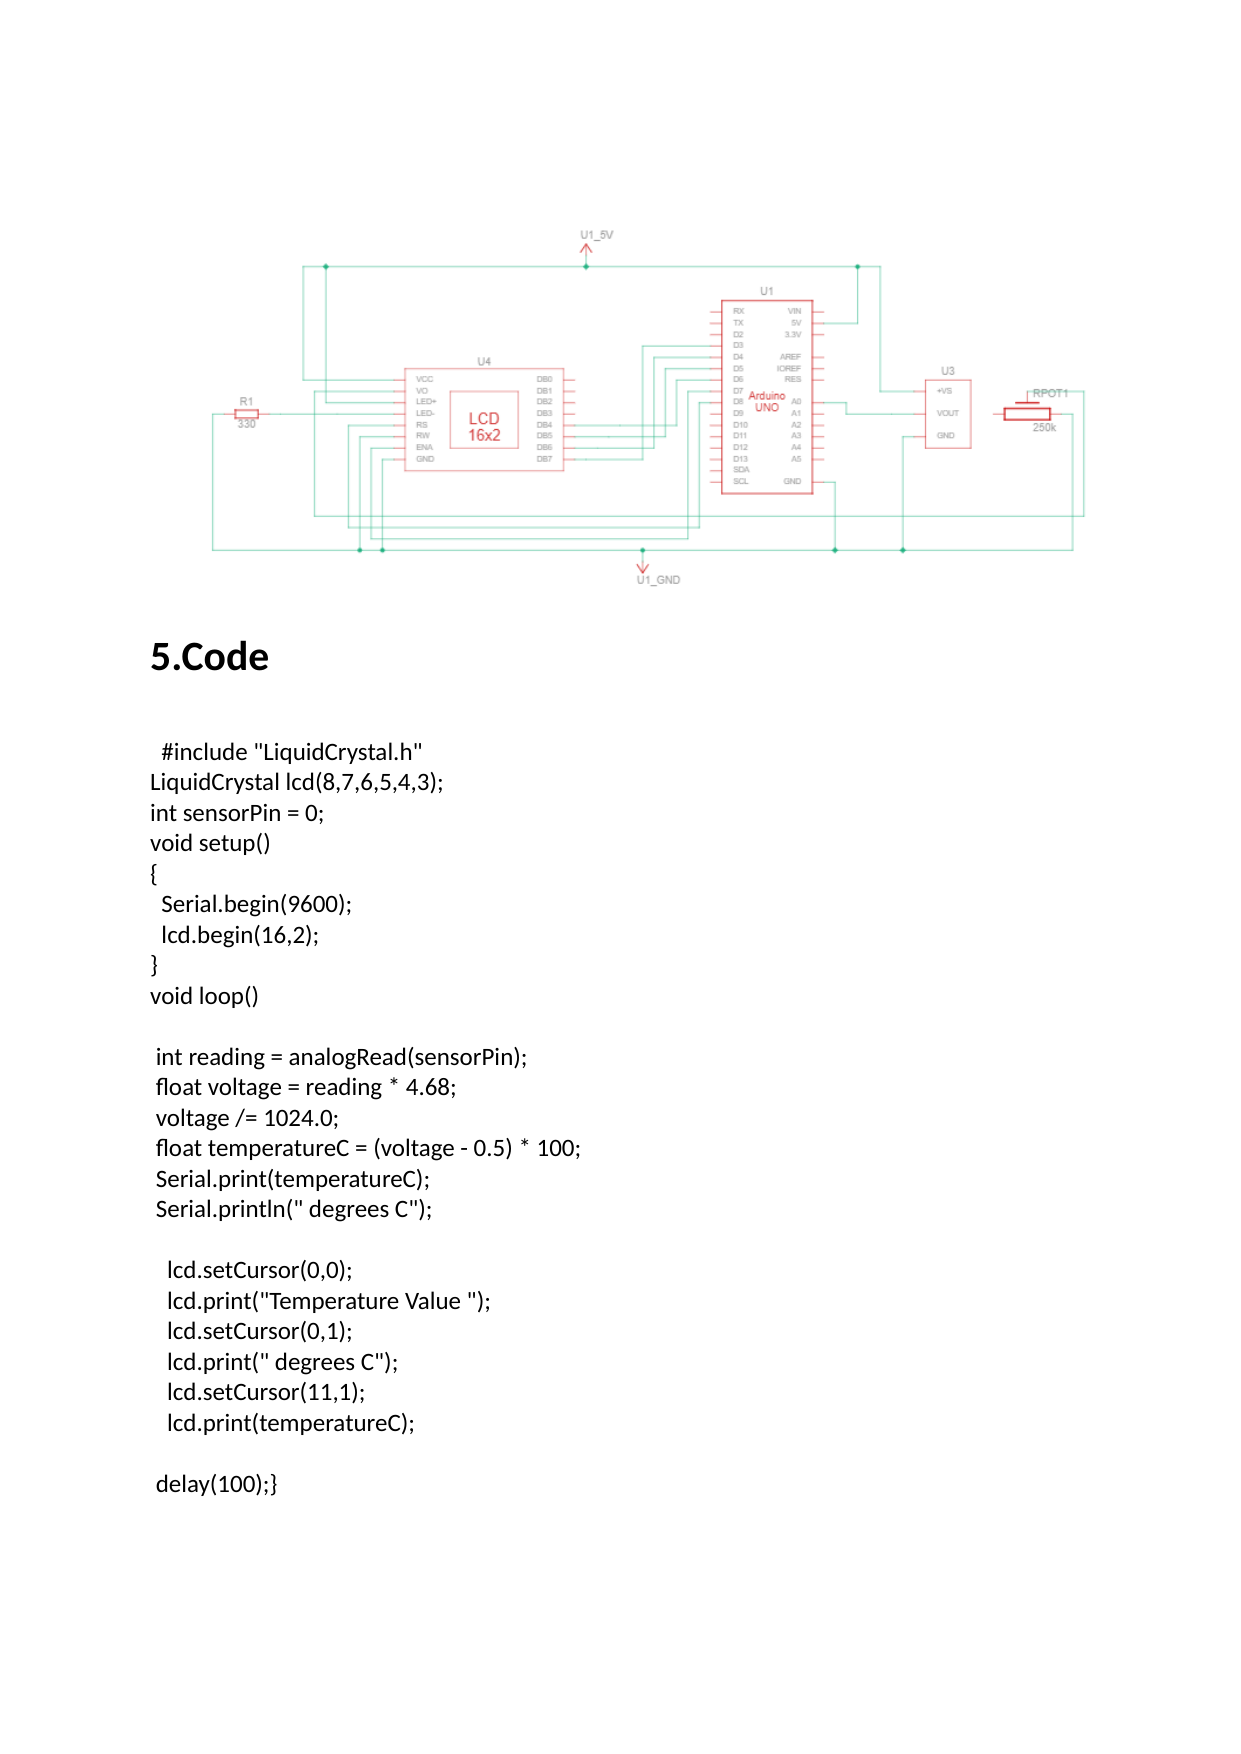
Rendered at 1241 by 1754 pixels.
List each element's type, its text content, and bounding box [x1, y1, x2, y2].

text float voltage = reading * 4.68; [150, 1071, 1090, 1102]
text lcd.print(temperatureC); [150, 1407, 1090, 1438]
text delay(100);} [150, 1468, 1090, 1499]
text 5.Code [150, 631, 1090, 681]
text int reading = analogRead(sensorPin); [150, 1041, 1090, 1071]
text Serial.println(" degrees C"); [150, 1193, 1090, 1224]
text Serial.begin(9600); [150, 888, 1090, 919]
text } [150, 949, 1090, 980]
text void loop() [150, 980, 1090, 1010]
text { [150, 858, 1090, 888]
text Serial.print(temperatureC); [150, 1163, 1090, 1193]
text float temperatureC = (voltage - 0.5) * 100; [150, 1132, 1090, 1163]
text lcd.print(" degrees C"); [150, 1346, 1090, 1377]
text voltage /= 1024.0; [150, 1102, 1090, 1132]
text lcd.setCursor(0,1); [150, 1316, 1090, 1346]
text lcd.print("Temperature Value "); [150, 1285, 1090, 1316]
text lcd.setCursor(0,0); [150, 1254, 1090, 1285]
text LiquidCrystal lcd(8,7,6,5,4,3); [150, 766, 1090, 797]
text void setup() [150, 827, 1090, 858]
text lcd.begin(16,2); [150, 919, 1090, 949]
text int sensorPin = 0; [150, 797, 1090, 827]
picture [150, 150, 1160, 631]
text #include "LiquidCrystal.h" [150, 736, 1090, 766]
text lcd.setCursor(11,1); [150, 1377, 1090, 1407]
